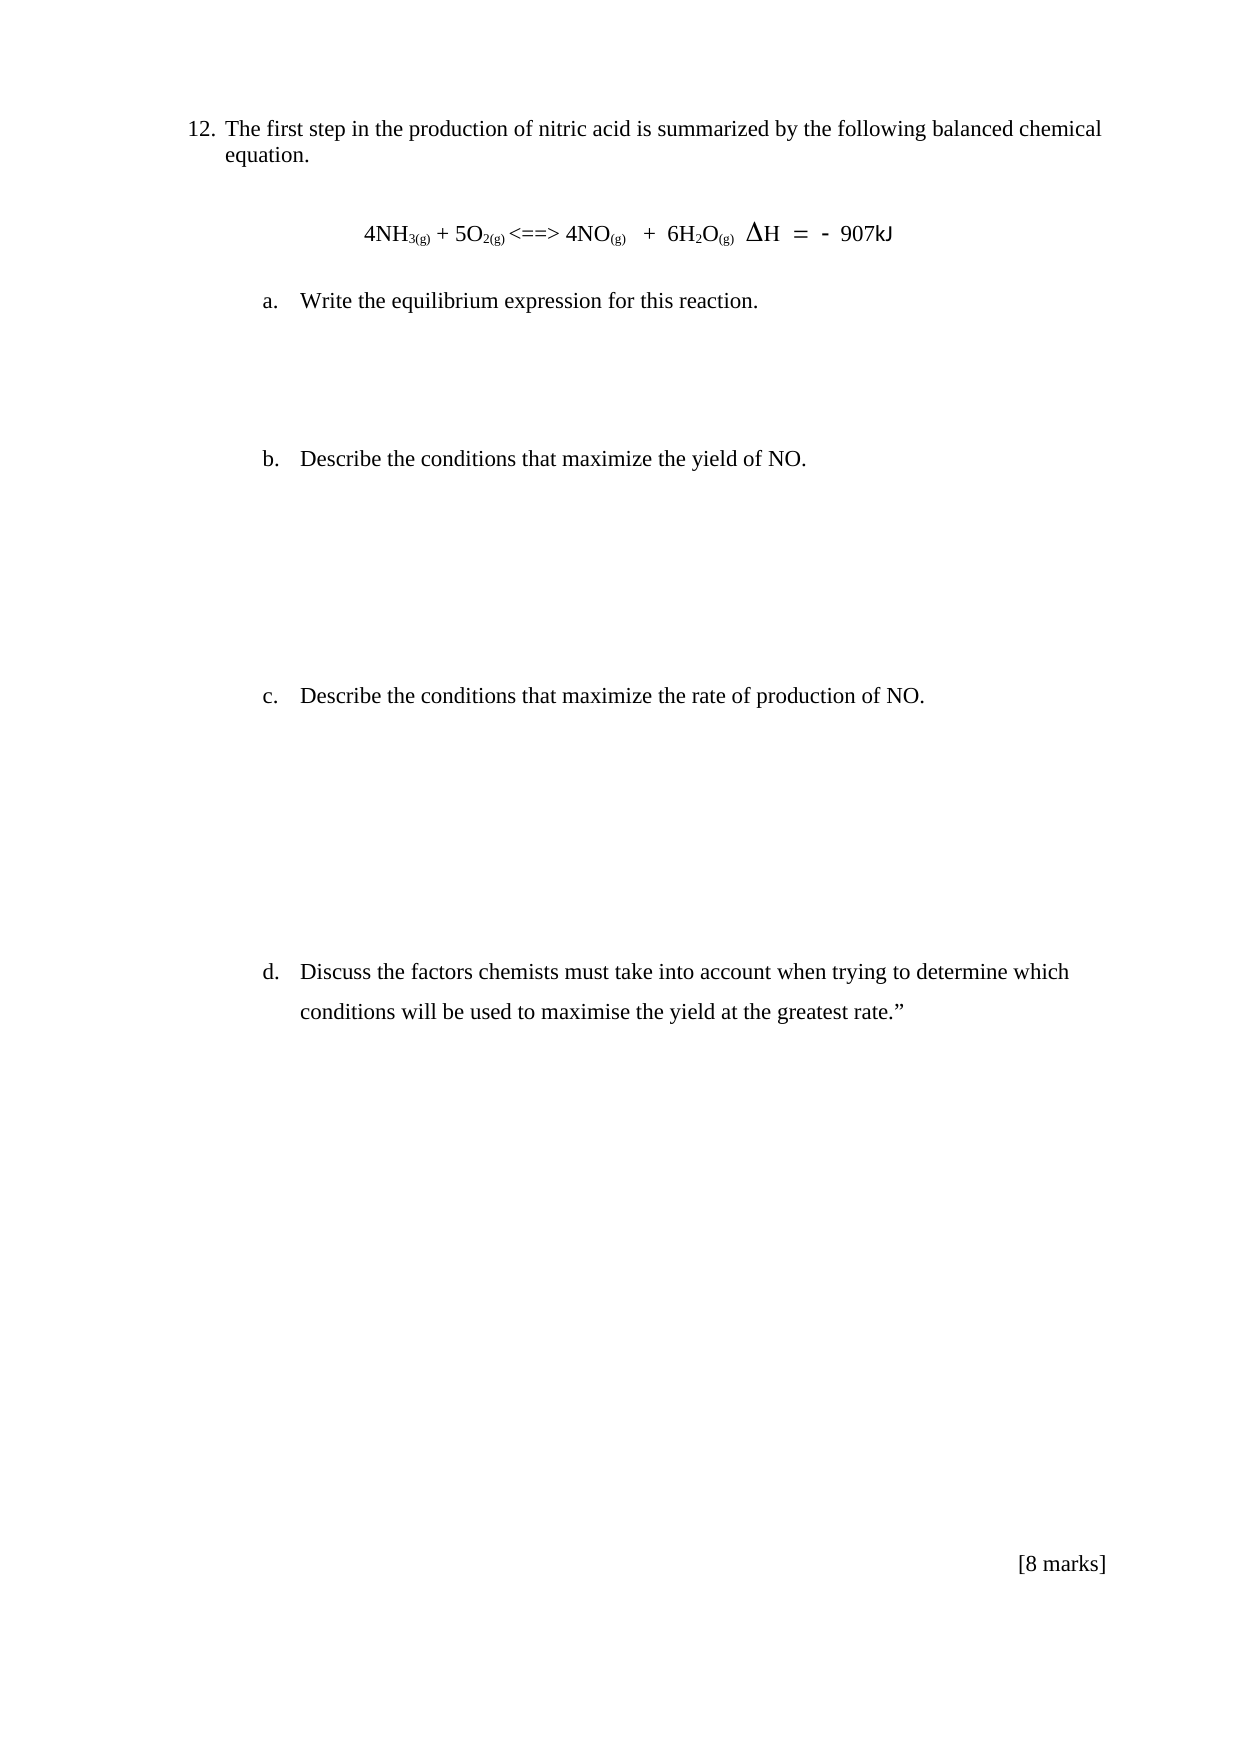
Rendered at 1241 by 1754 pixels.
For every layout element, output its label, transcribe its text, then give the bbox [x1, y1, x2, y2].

list Describe the conditions that maximize the rate of production of NO. [262, 682, 1106, 708]
text 4NH3(g) + 5O2(g) <==> 4NO(g) + 6H2O(g) kJ [150, 219, 1106, 248]
text [8 marks] [150, 1551, 1106, 1577]
list The first step in the production of nitric acid is summarized by the following balanced chemical equation. [187, 115, 1106, 168]
list Describe the conditions that maximize the yield of NO. [262, 445, 1106, 471]
list Discuss the factors chemists must take into account when trying to determine which conditions will be used to maximise the yield at the greatest rate.” [262, 958, 1106, 1024]
list Write the equilibrium expression for this reaction. [262, 287, 1106, 313]
